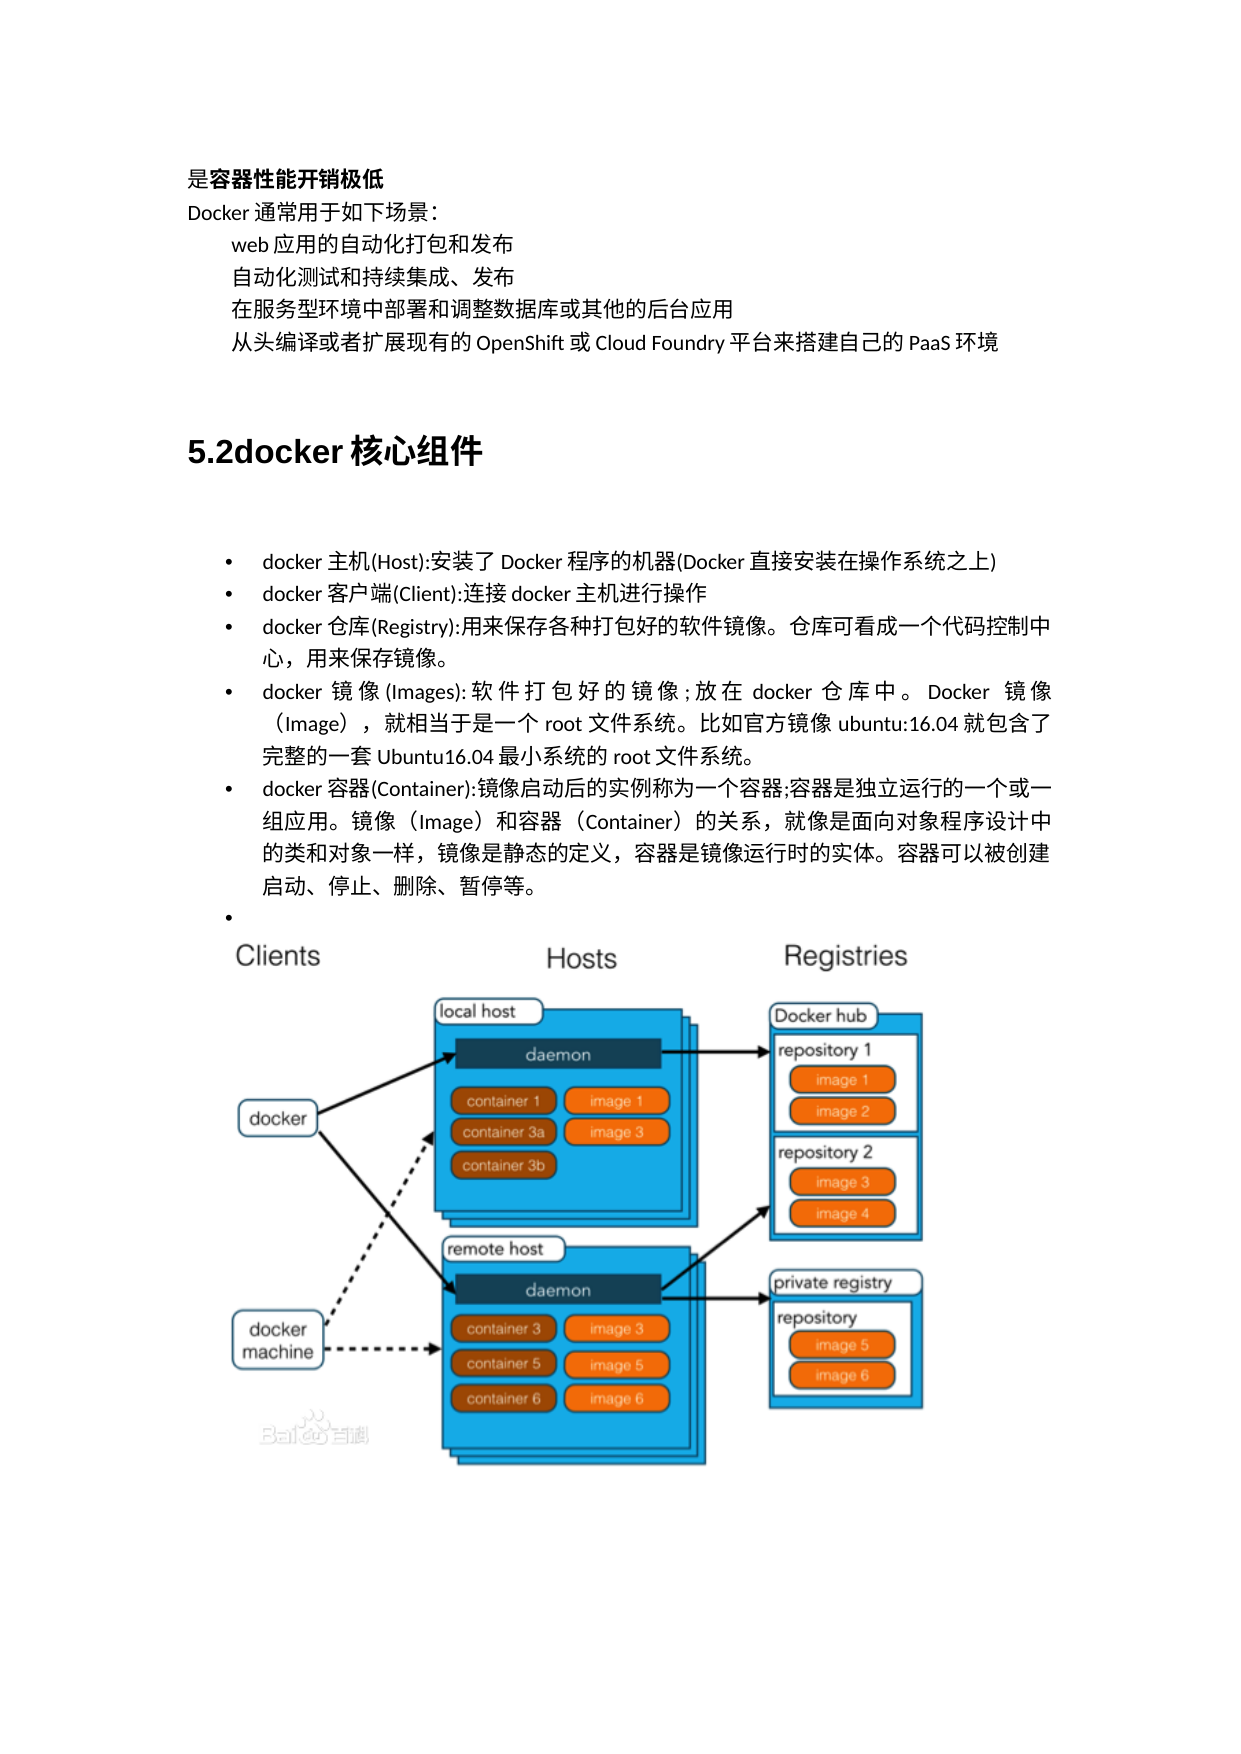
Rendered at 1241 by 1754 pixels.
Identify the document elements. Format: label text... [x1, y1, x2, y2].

text web应用的自动化打包和发布 [187, 227, 1053, 259]
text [187, 162, 1053, 194]
list docker容器(Container):镜像启动后的实例称为一个容器;容器是独立运行的一个或一组应用。镜像（Image）和容器（Container）的关系，就像是面向对象程序设计中的类和对象一样，镜像是静态的定义，容器是镜像运行时的实体。容器可以被创建、启动、停止、删除、暂停等。 [225, 771, 1053, 901]
text 在服务型环境中部署和调整数据库或其他的后台应用 [187, 292, 1053, 324]
text Docker通常用于如下场景： [187, 194, 1053, 227]
text 自动化测试和持续集成、发布 [187, 259, 1053, 292]
list docker主机(Host):安装了Docker程序的机器(Docker直接安装在操作系统之上) [225, 543, 1053, 576]
list docker客户端(Client):连接docker主机进行操作 [225, 576, 1053, 608]
text 从头编译或者扩展现有的OpenShift或Cloud Foundry平台来搭建自己的PaaS环境 [187, 324, 1053, 357]
picture [225, 933, 934, 1471]
subtitle 5.2docker核心组件 [187, 417, 1053, 482]
list docker仓库(Registry):用来保存各种打包好的软件镜像。仓库可看成一个代码控制中心，用来保存镜像。 [225, 608, 1053, 673]
list docker镜像(Images):软件打包好的镜像;放在docker仓库中。Docker 镜像（Image），就相当于是一个 root 文件系统。比如官方镜像 ubuntu:16.04 就包含了完整的一套 Ubuntu16.04 最小系统的 root 文件系统。 [225, 673, 1053, 771]
